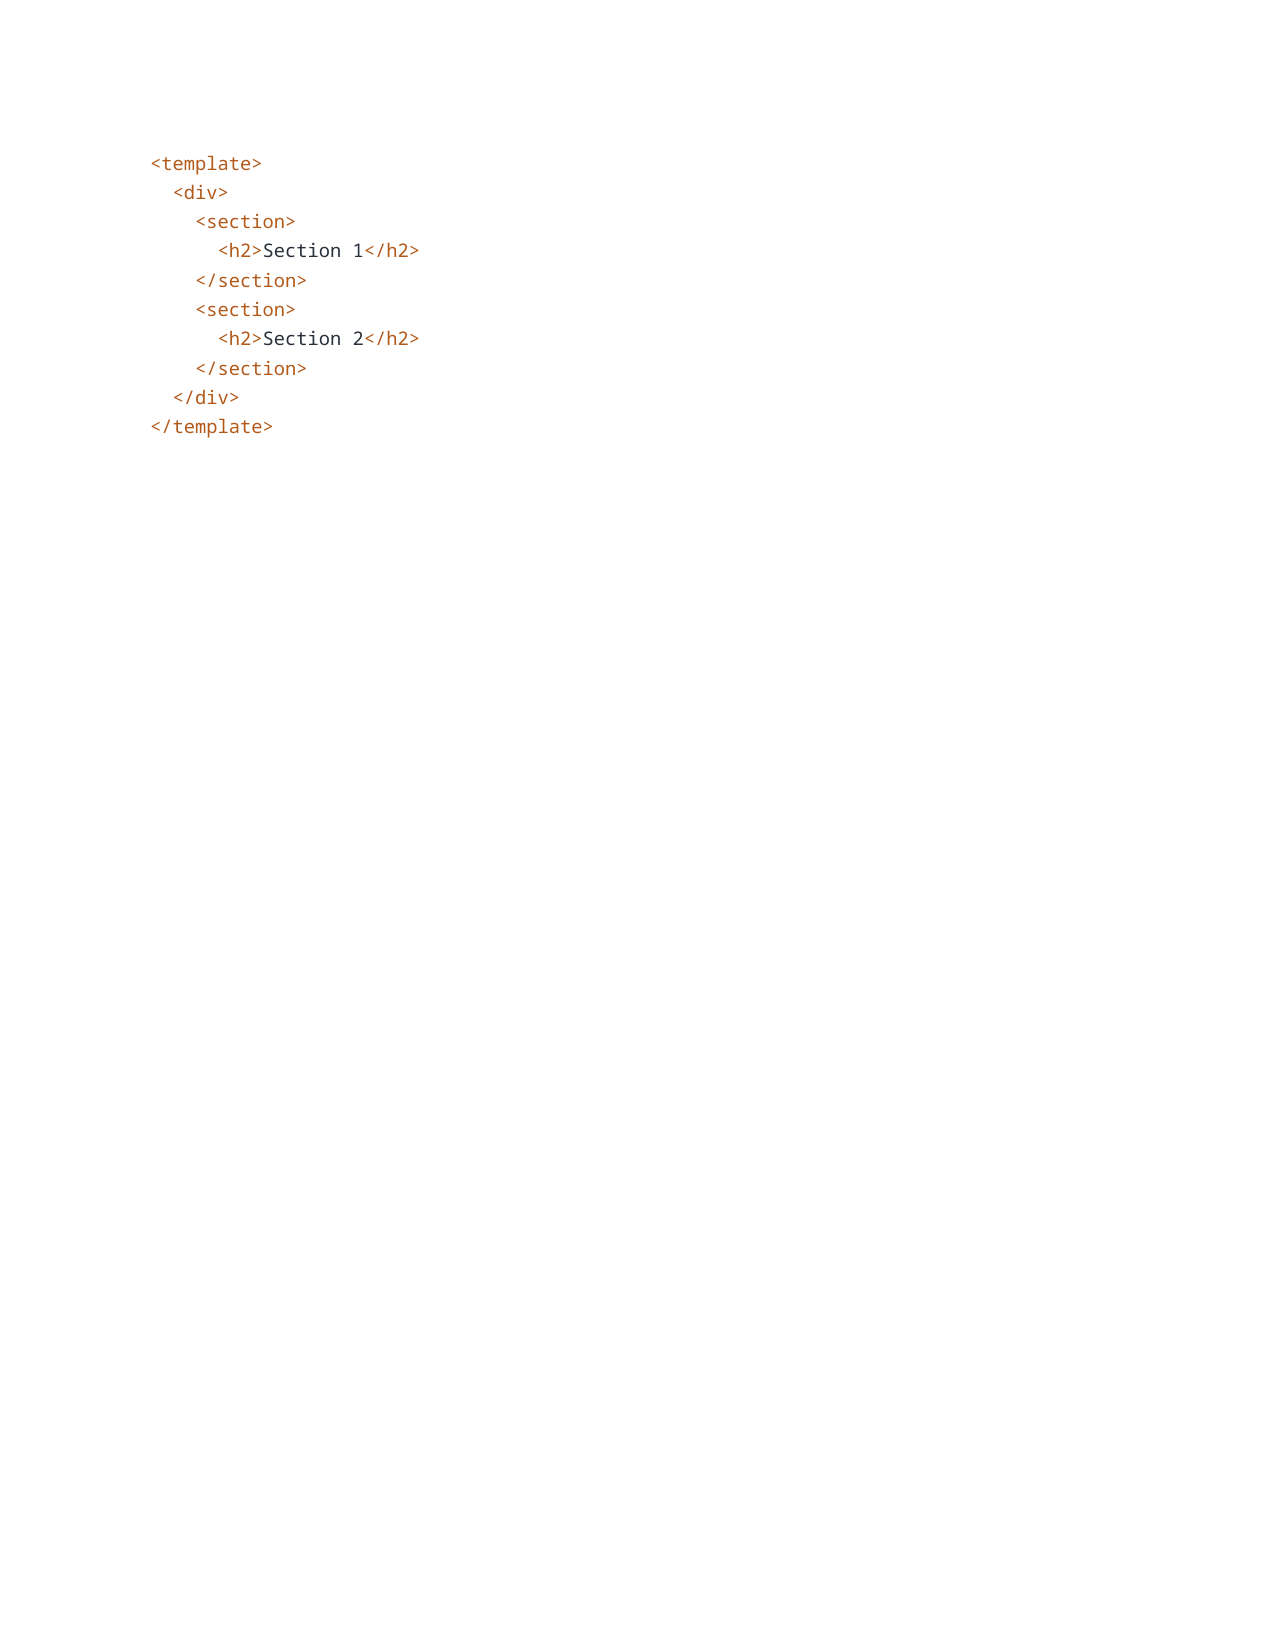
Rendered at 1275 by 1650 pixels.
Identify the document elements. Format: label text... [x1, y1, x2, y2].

text <h2>Section 1</h2> [150, 238, 1125, 263]
text </section> [150, 267, 1125, 293]
text <section> [150, 208, 1125, 234]
text </div> [150, 384, 1125, 410]
text <template> [150, 150, 1125, 176]
text <section> [150, 296, 1125, 322]
text <div> [150, 179, 1125, 205]
text <h2>Section 2</h2> [150, 326, 1125, 351]
text </section> [150, 355, 1125, 380]
text </template> [150, 413, 1125, 439]
